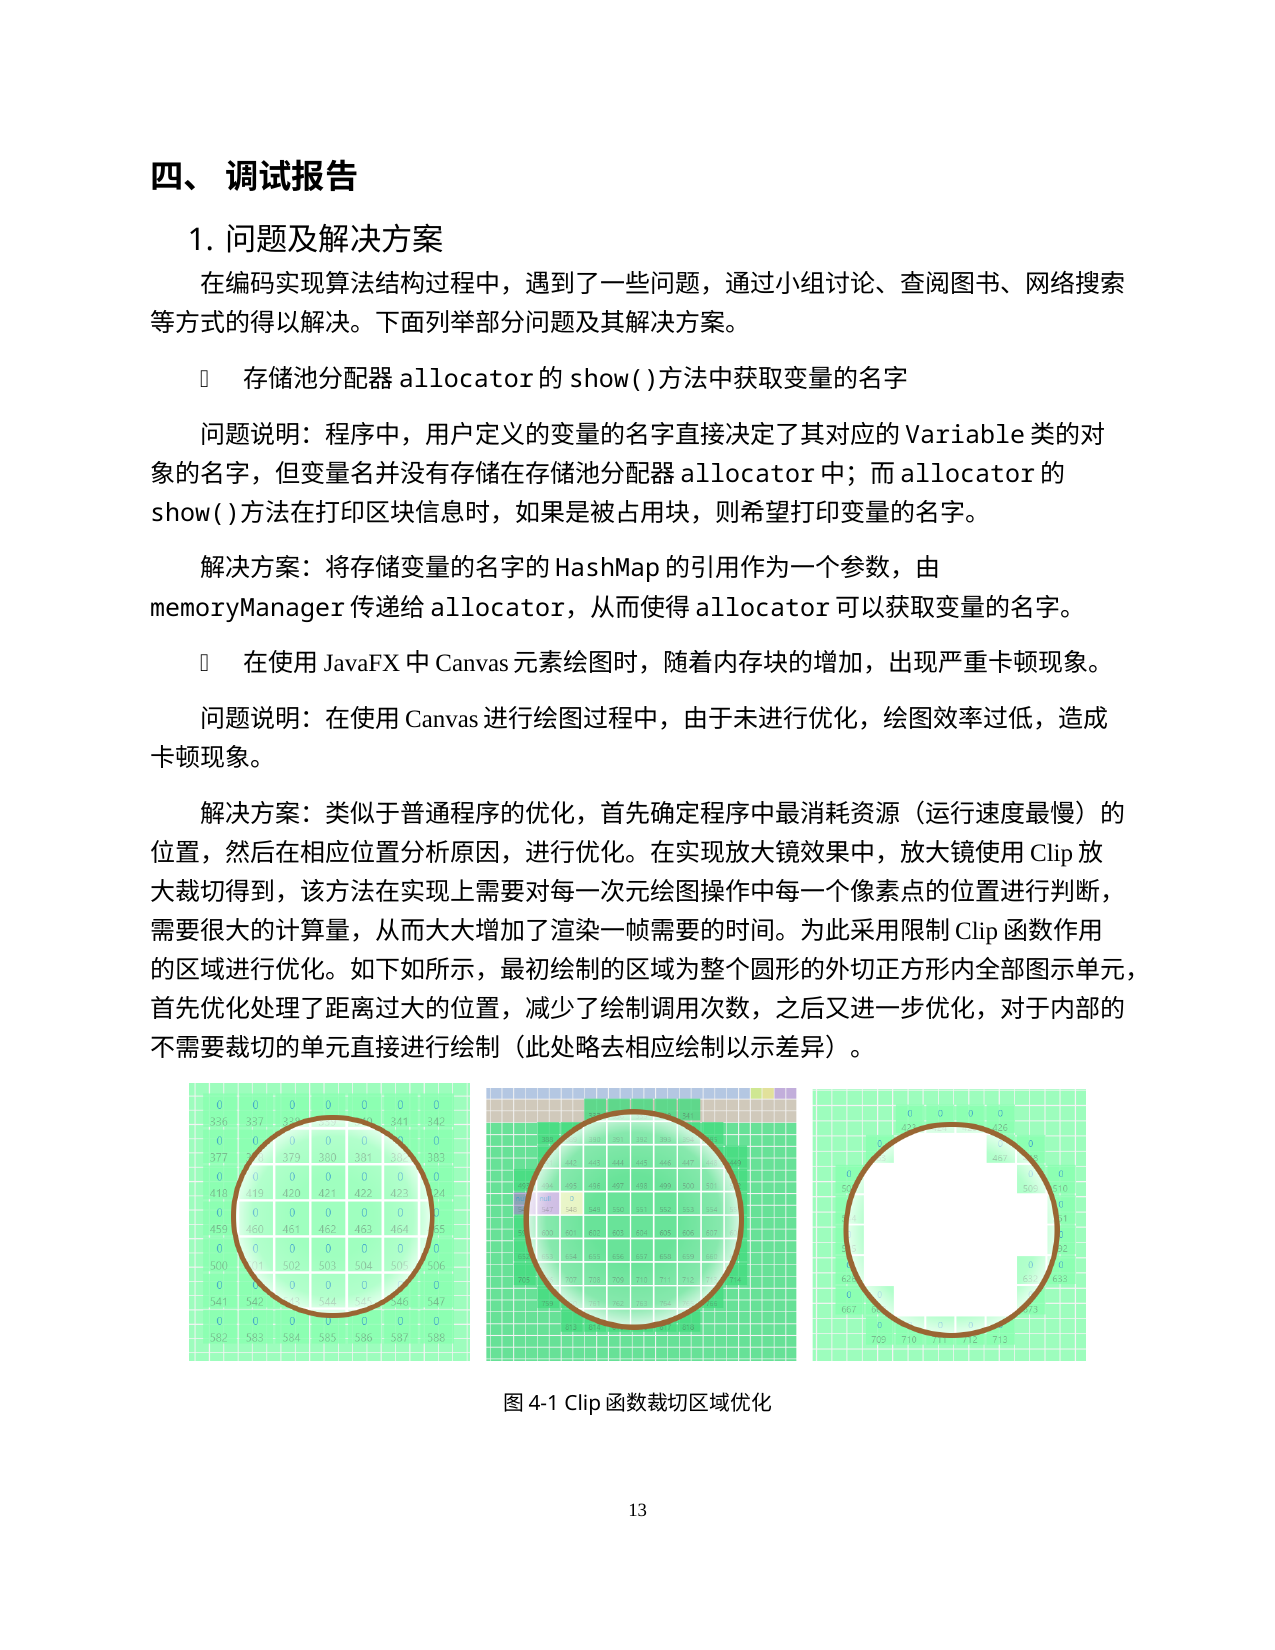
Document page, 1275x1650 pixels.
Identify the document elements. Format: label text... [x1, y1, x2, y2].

text 在编码实现算法结构过程中，遇到了一些问题，通过小组讨论、查阅图书、网络搜索等方式的得以解决。下面列举部分问题及其解决方案。 [150, 263, 1125, 339]
text 问题说明：在使用Canvas进行绘图过程中，由于未进行优化，绘图效率过低，造成卡顿现象。 [150, 698, 1125, 774]
list 在使用JavaFX中Canvas元素绘图时，随着内存块的增加，出现严重卡顿现象。 [200, 643, 1125, 679]
picture [486, 1088, 797, 1361]
picture [189, 1083, 470, 1361]
subtitle 调试报告 [150, 150, 1125, 198]
text 图4-1 Clip函数裁切区域优化 [150, 1386, 1125, 1416]
picture [812, 1089, 1086, 1361]
text 问题说明：程序中，用户定义的变量的名字直接决定了其对应的Variable类的对象的名字，但变量名并没有存储在存储池分配器allocator中；而allocator的show()方法在打印区块信息时，如果是被占用块，则希望打印变量的名字。 [150, 414, 1125, 528]
text 解决方案：将存储变量的名字的HashMap的引用作为一个参数，由memoryManager传递给allocator，从而使得allocator可以获取变量的名字。 [150, 548, 1125, 623]
subtitle 问题及解决方案 [187, 214, 1125, 260]
list 存储池分配器allocator的show()方法中获取变量的名字 [200, 358, 1125, 394]
text 解决方案：类似于普通程序的优化，首先确定程序中最消耗资源（运行速度最慢）的位置，然后在相应位置分析原因，进行优化。在实现放大镜效果中，放大镜使用Clip放大裁切得到，该方法在实现上需要对每一次元绘图操作中每一个像素点的位置进行判断，需要很大的计算量，从而大大增加了渲染一帧需要的时间。为此采用限制Clip函数作用的区域进行优化。如下如所示，最初绘制的区域为整个圆形的外切正方形内全部图示单元，首先优化处理了距离过大的位置，减少了绘制调用次数，之后又进一步优化，对于内部的不需要裁切的单元直接进行绘制（此处略去相应绘制以示差异）。 [150, 793, 1125, 1064]
